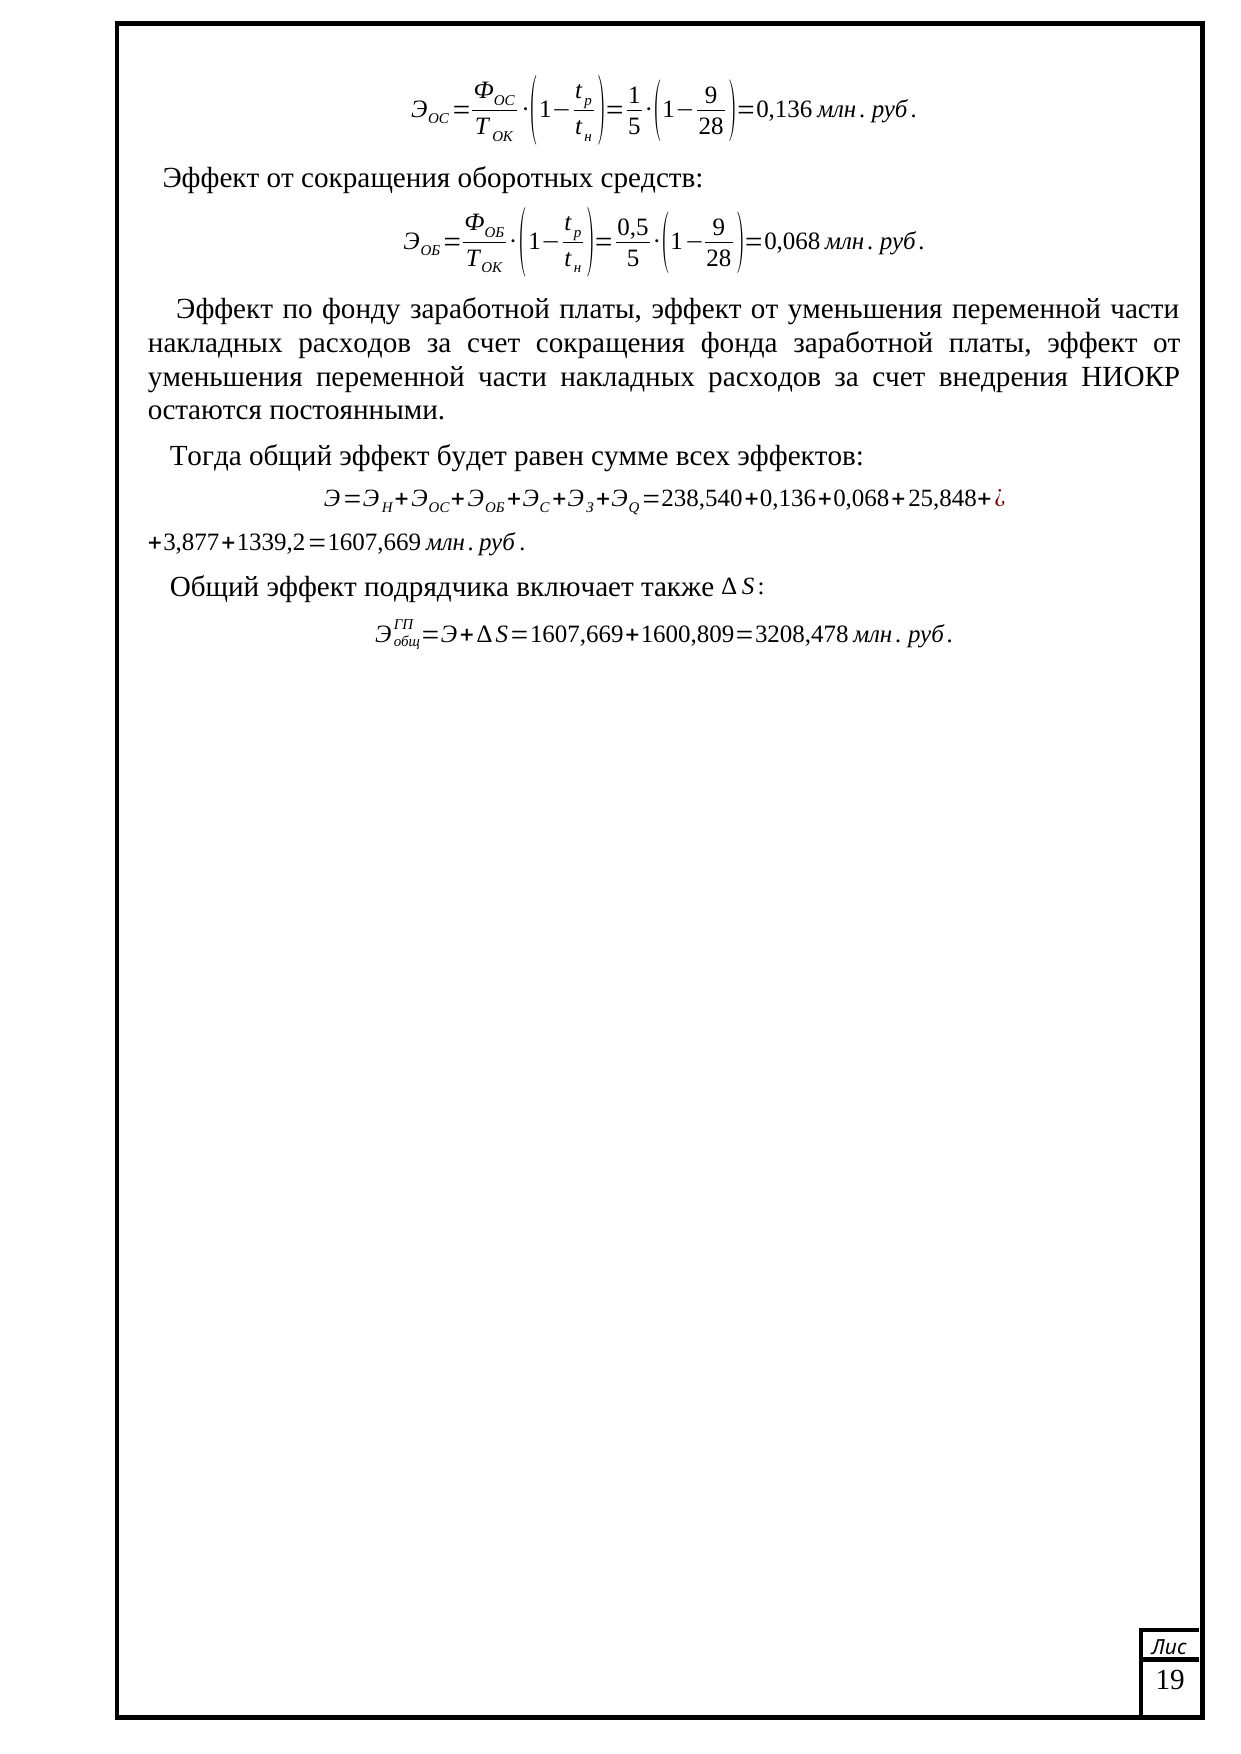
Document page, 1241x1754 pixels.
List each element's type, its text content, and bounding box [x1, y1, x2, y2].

text Общий эффект подрядчика включает также [148, 569, 1181, 603]
text Эффект по фонду заработной платы, эффект от уменьшения переменной части накладных расходов за счет сокращения фонда заработной платы, эффект от уменьшения переменной части накладных расходов за счет внедрения НИОКР остаются постоянными. [148, 292, 1181, 426]
text Тогда общий эффект будет равен сумме всех эффектов: [148, 438, 1181, 472]
text Эффект от сокращения оборотных средств: [148, 160, 1181, 193]
